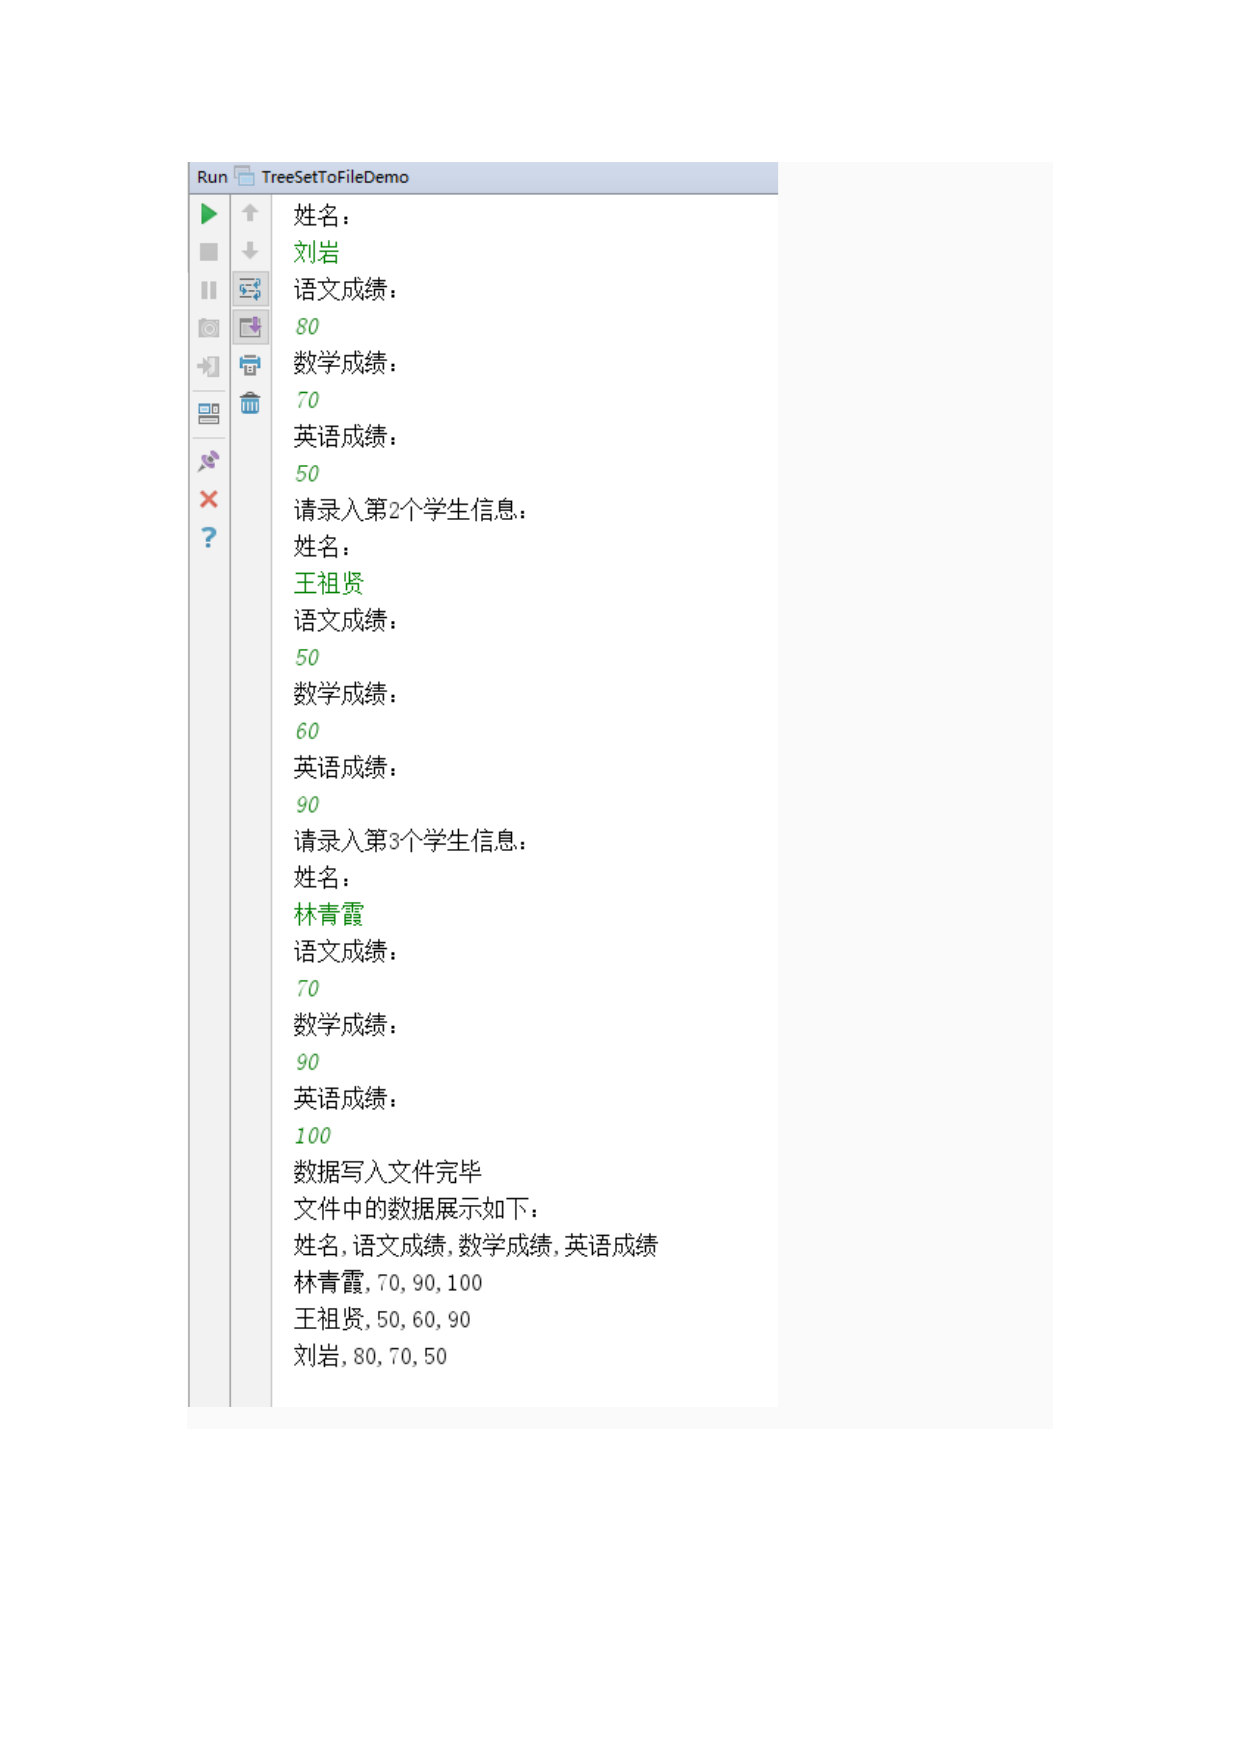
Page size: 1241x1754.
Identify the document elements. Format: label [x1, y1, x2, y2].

picture [187, 162, 779, 1407]
